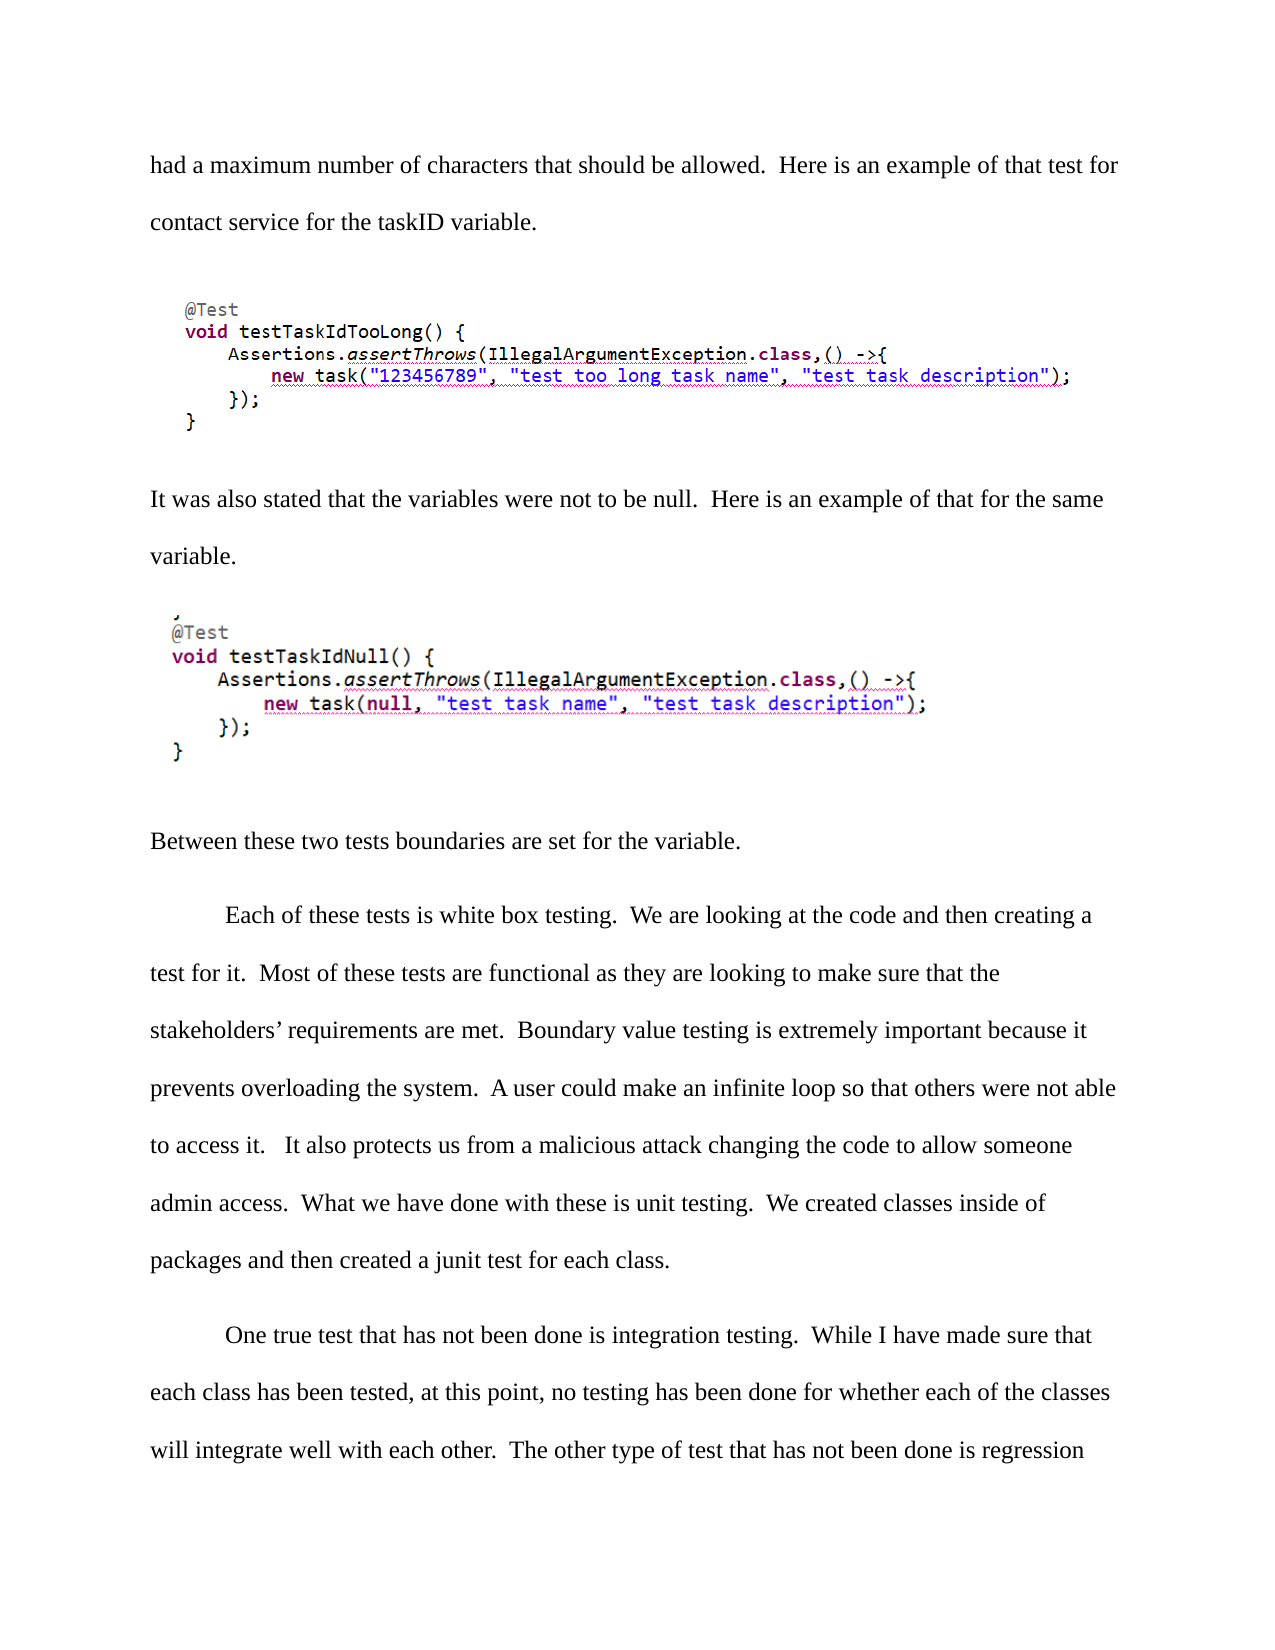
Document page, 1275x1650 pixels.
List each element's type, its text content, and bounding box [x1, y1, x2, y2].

text Each of these tests is white box testing. We are looking at the code and then creating a test for it. Most of these tests are functional as they are looking to make sure that the stakeholders’ requirements are met. Boundary value testing is extremely important because it prevents overloading the system. A user could make an infinite loop so that others were not able to access it. It also protects us from a malicious attack changing the code to allow someone admin access. What we have done with these is unit testing. We created classes inside of packages and then created a junit test for each class. [150, 901, 1125, 1274]
text Between these two tests boundaries are set for the variable. [150, 826, 1125, 855]
picture [150, 281, 1125, 433]
text It was also stated that the variables were not to be null. Here is an example of that for the same variable. [150, 484, 1125, 570]
picture [150, 615, 997, 776]
